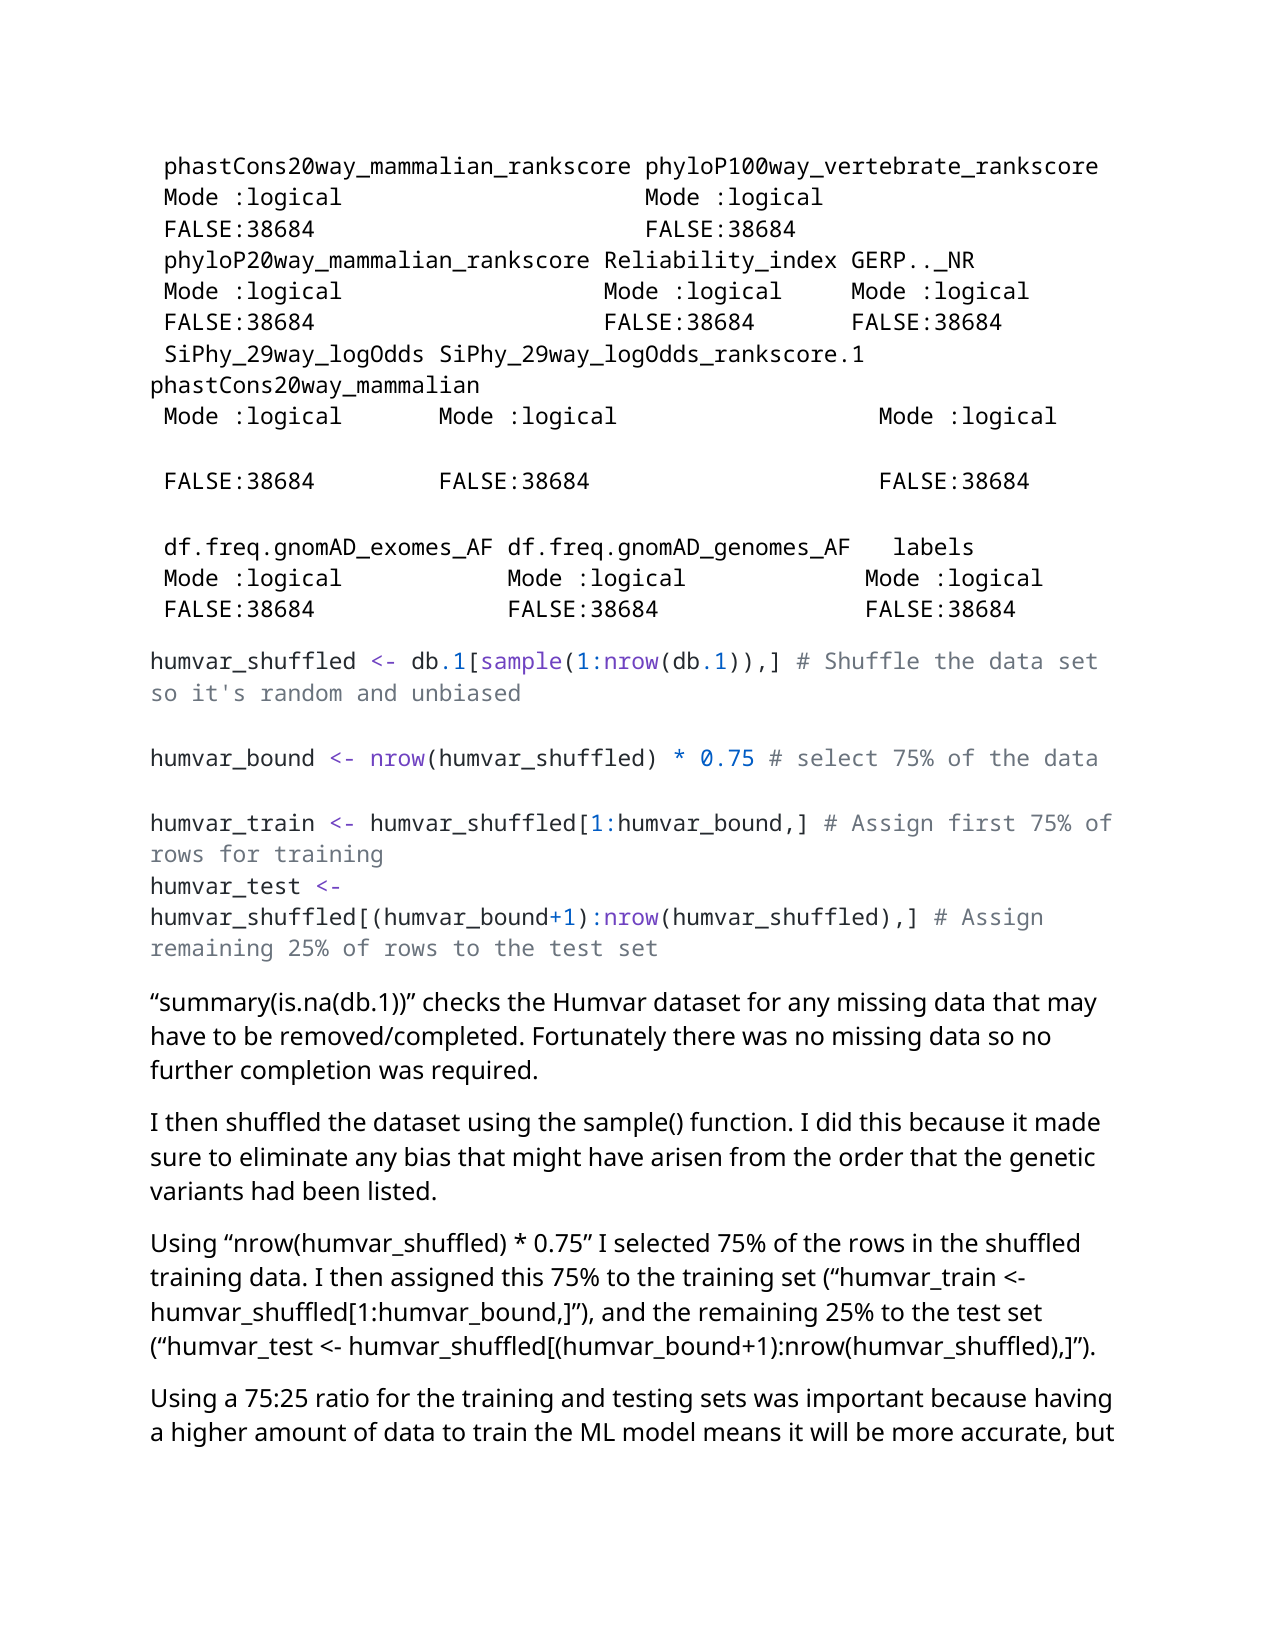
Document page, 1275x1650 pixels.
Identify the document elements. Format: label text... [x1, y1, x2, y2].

text Using “nrow(humvar_shuffled) * 0.75” I selected 75% of the rows in the shuffled training data. I then assigned this 75% to the training set (“humvar_train <- humvar_shuffled[1:humvar_bound,]”), and the remaining 25% to the test set (“humvar_test <- humvar_shuffled[(humvar_bound+1):nrow(humvar_shuffled),]”). [150, 1226, 1125, 1362]
text I then shuffled the dataset using the sample() function. I did this because it made sure to eliminate any bias that might have arisen from the order that the genetic variants had been listed. [150, 1105, 1125, 1207]
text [150, 1381, 1125, 1449]
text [150, 150, 1125, 624]
text humvar_shuffled <- db.1[sample(1:nrow(db.1)),] # Shuffle the data set so it's random and unbiased humvar_bound <- nrow(humvar_shuffled) * 0.75 # select 75% of the data humvar_train <- humvar_shuffled[1:humvar_bound,] # Assign first 75% of rows for training humvar_test <- humvar_shuffled[(humvar_bound+1):nrow(humvar_shuffled),] # Assign remaining 25% of rows to the test set [150, 645, 1125, 963]
text “summary(is.na(db.1))” checks the Humvar dataset for any missing data that may have to be removed/completed. Fortunately there was no missing data so no further completion was required. [150, 984, 1125, 1086]
